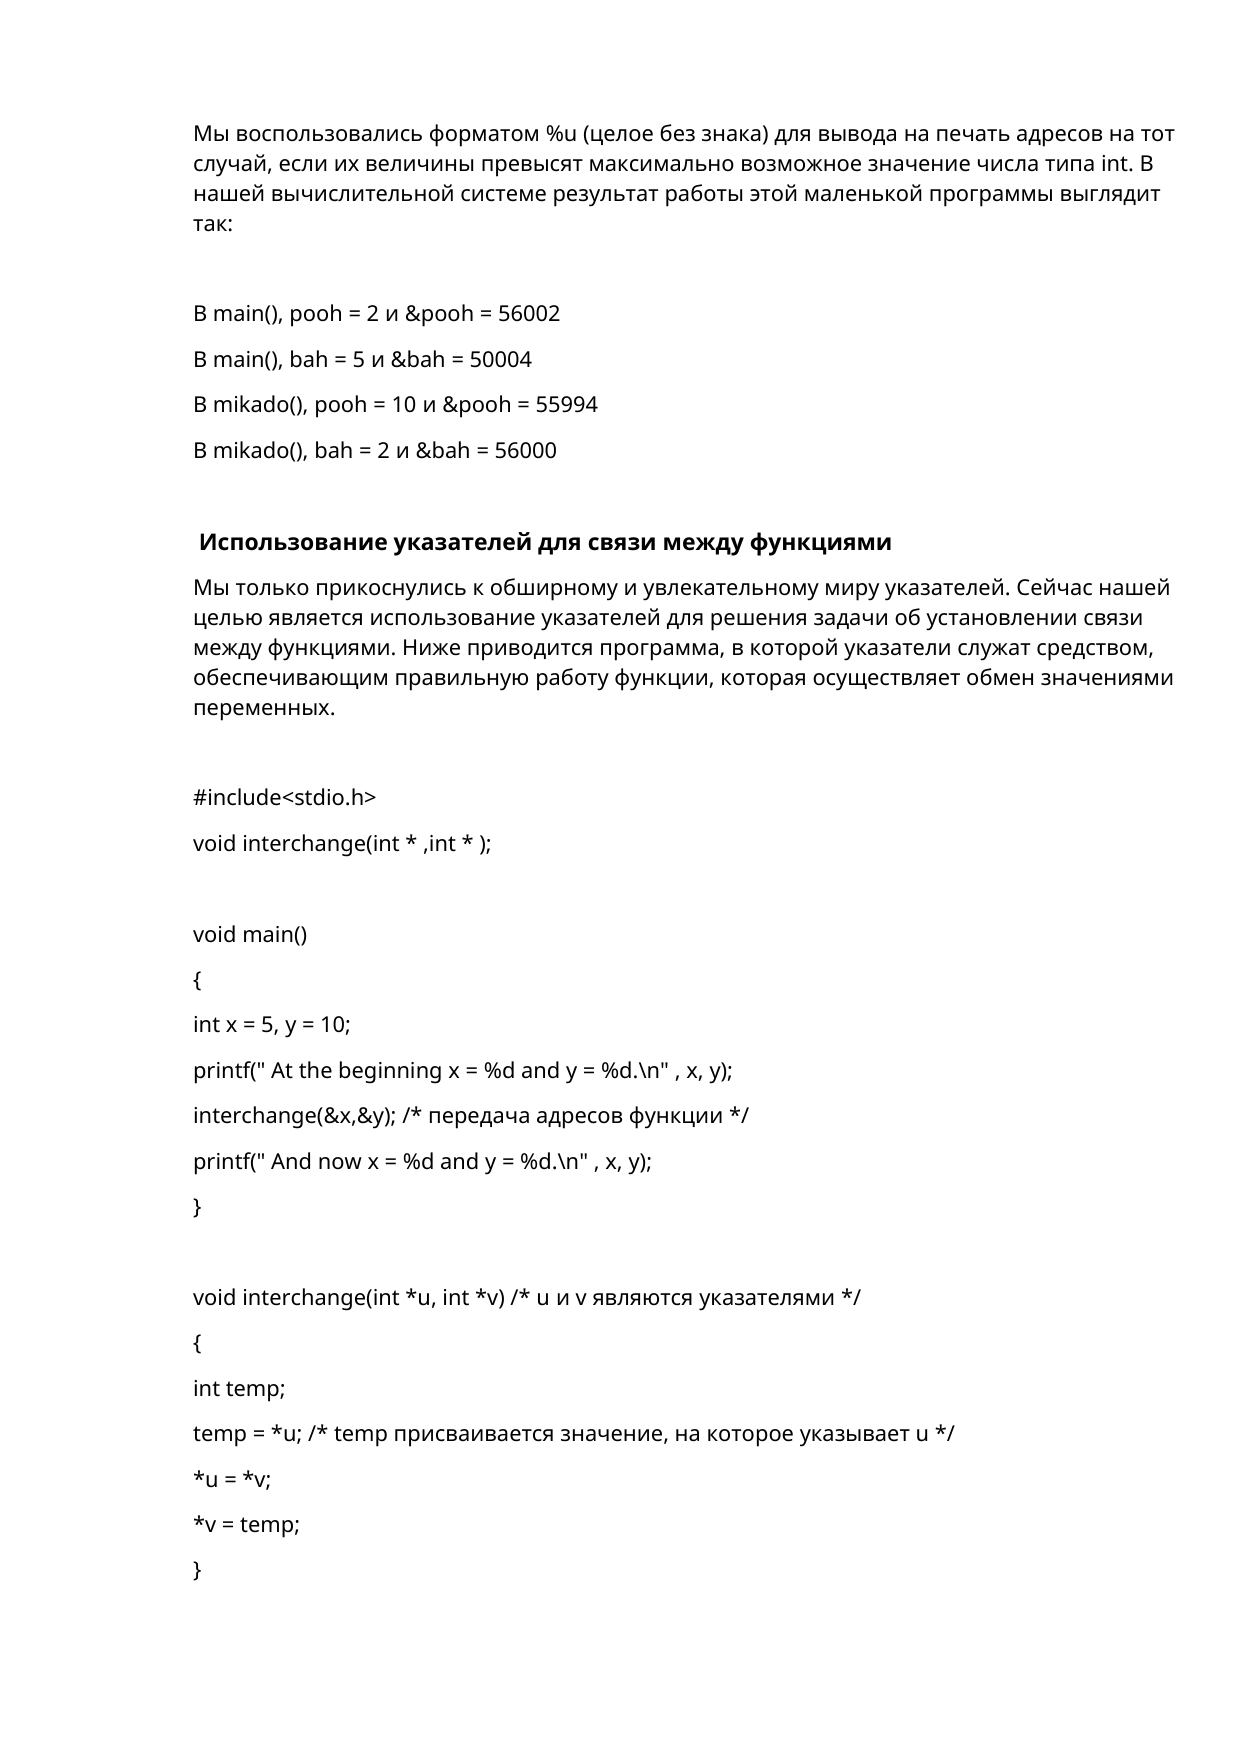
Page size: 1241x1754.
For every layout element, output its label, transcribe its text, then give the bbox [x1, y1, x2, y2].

text interchange(&x,&y); /* передача адресов функции */ [193, 1100, 1180, 1130]
text } [193, 1191, 1180, 1221]
text *v = temp; [193, 1509, 1180, 1539]
text { [193, 1327, 1180, 1357]
text В mikado(), bah = 2 и &bah = 56000 [193, 434, 1180, 464]
text В main(), pooh = 2 и &pooh = 56002 [193, 298, 1180, 328]
text temp = *u; /* temp присваивается значение, на которое указывает u */ [193, 1418, 1180, 1448]
text *u = *v; [193, 1463, 1180, 1493]
text Мы воспользовались форматом %u (целое без знака) для вывода на печать адресов на тот случай, если их величины превысят максимально возможное значение числа типа int. В нашей вычислительной системе результат работы этой маленькой программы выглядит так: [193, 118, 1180, 237]
text Использование указателей для связи между функциями [193, 525, 1180, 557]
text int temp; [193, 1373, 1180, 1402]
text void interchange(int * ,int * ); [193, 828, 1180, 857]
text printf(" And now x = %d and y = %d.\n" , x, y); [193, 1146, 1180, 1175]
text #include<stdio.h> [193, 782, 1180, 812]
text Мы только прикоснулись к обширному и увлекательному миру указателей. Сейчас нашей целью является использование указателей для решения задачи об установлении связи между функциями. Ниже приводится программа, в которой указатели служат средством, обеспечивающим правильную работу функции, которая осуществляет обмен значениями переменных. [193, 572, 1180, 721]
text void interchange(int *u, int *v) /* u и v являются указателями */ [193, 1282, 1180, 1312]
text int x = 5, y = 10; [193, 1009, 1180, 1039]
text { [193, 964, 1180, 994]
text } [193, 1554, 1180, 1584]
text В mikado(), pooh = 10 и &pooh = 55994 [193, 389, 1180, 419]
text void main() [193, 918, 1180, 948]
text printf(" At the beginning x = %d and y = %d.\n" , x, y); [193, 1055, 1180, 1084]
text В main(), bah = 5 и &bah = 50004 [193, 344, 1180, 373]
